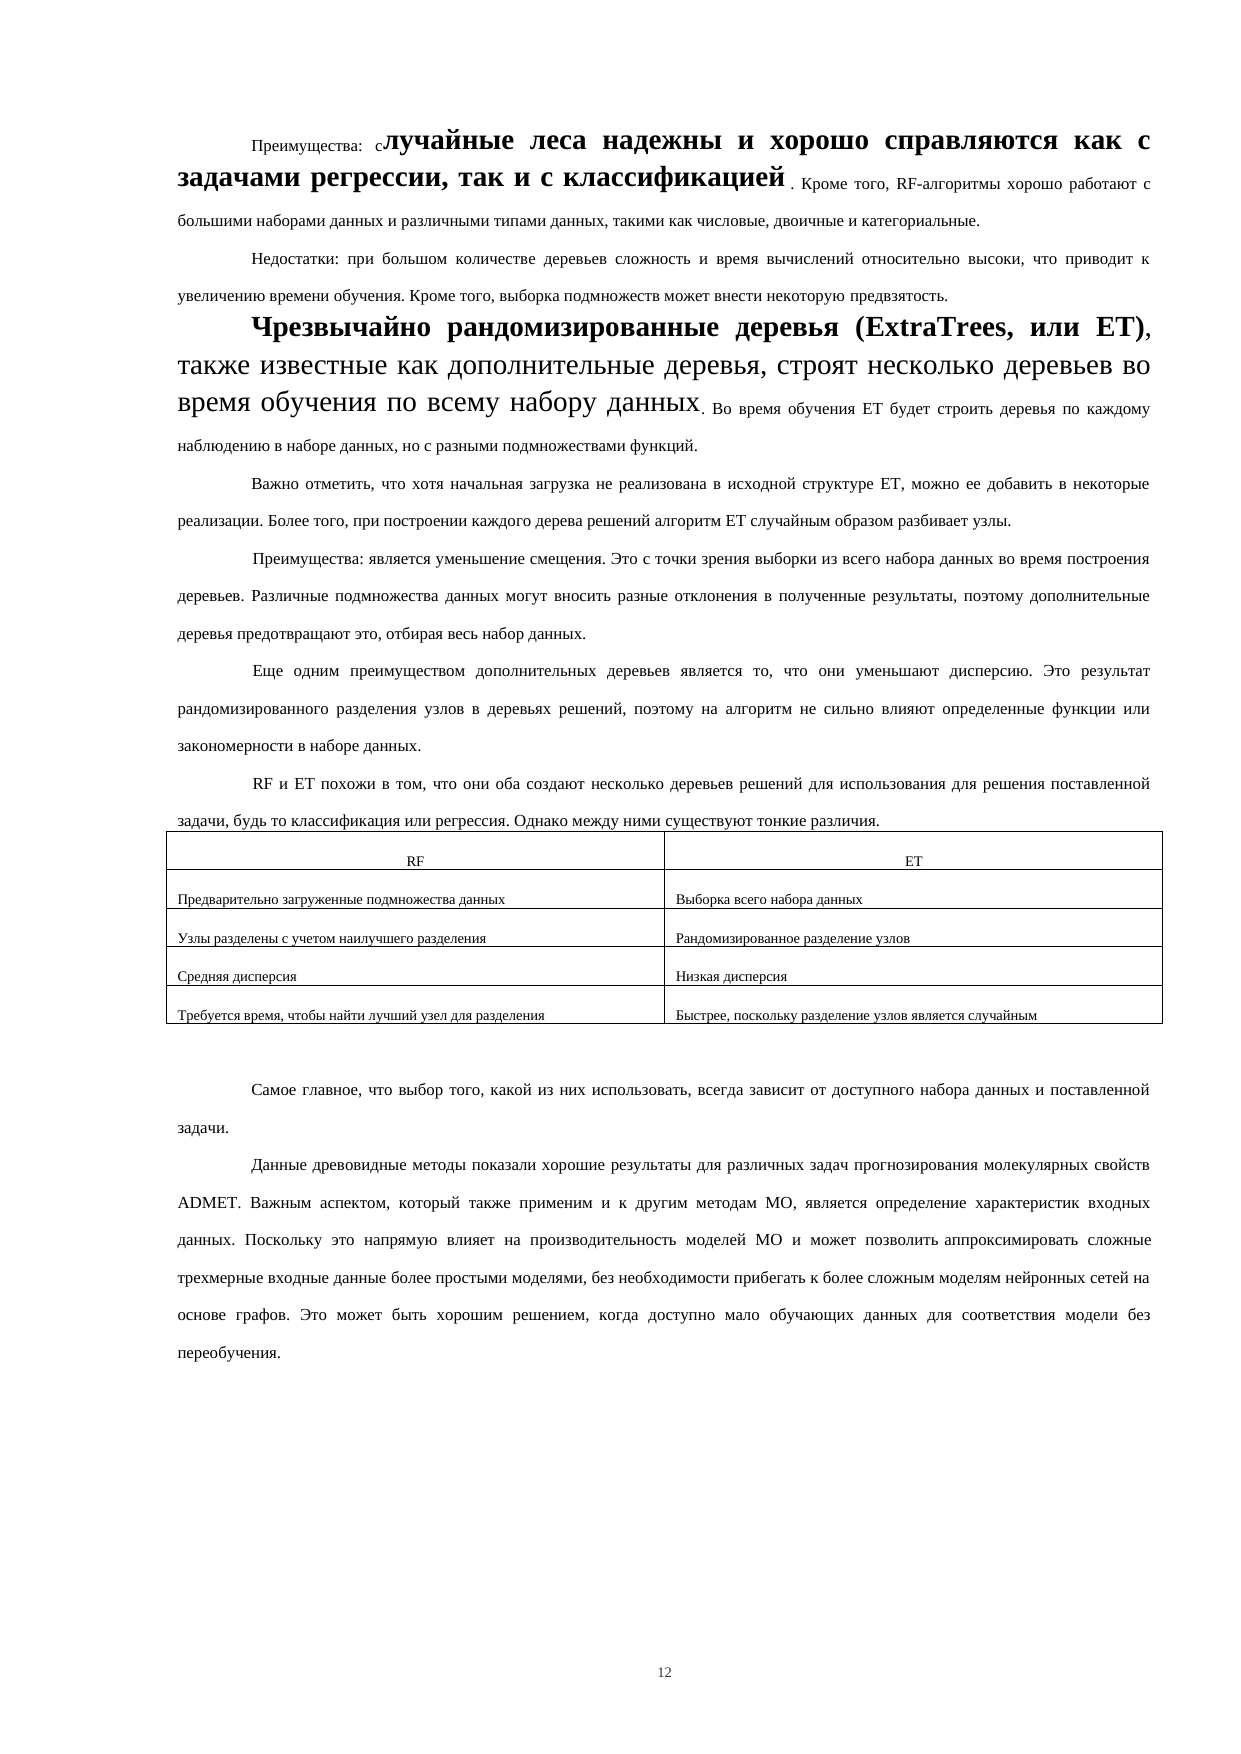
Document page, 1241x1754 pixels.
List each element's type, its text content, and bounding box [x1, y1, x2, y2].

text RF и ET похожи в том, что они оба создают несколько деревьев решений для использования для решения поставленной задачи, будь то классификация или регрессия. Однако между ними существуют тонкие различия. [177, 756, 1152, 831]
text Преимущества: является уменьшение смещения. Это с точки зрения выборки из всего набора данных во время построения деревьев. Различные подмножества данных могут вносить разные отклонения в полученные результаты, поэтому дополнительные деревья предотвращают это, отбирая весь набор данных. [177, 531, 1152, 643]
subtitle Преимущества: случайные леса надежны и хорошо справляются как с задачами регрессии, так и с классификацией . Кроме того, RF-алгоритмы хорошо работают с большими наборами данных и различными типами данных, такими как числовые, двоичные и категориальные. [177, 118, 1152, 231]
table_cell Рандомизированное разделение узлов [665, 909, 1162, 946]
text Чрезвычайно рандомизированные деревья (ExtraTrees, или ET), также известные как дополнительные деревья, строят несколько деревьев во время обучения по всему набору данных. Во время обучения ET будет строить деревья по каждому наблюдению в наборе данных, но с разными подмножествами функций. [177, 306, 1152, 456]
table_cell Узлы разделены с учетом наилучшего разделения [167, 909, 664, 946]
text Важно отметить, что хотя начальная загрузка не реализована в исходной структуре ET, можно ее добавить в некоторые реализации. Более того, при построении каждого дерева решений алгоритм ET случайным образом разбивает узлы. [177, 456, 1152, 531]
table_cell Быстрее, поскольку разделение узлов является случайным [665, 986, 1162, 1023]
text Еще одним преимуществом дополнительных деревьев является то, что они уменьшают дисперсию. Это результат рандомизированного разделения узлов в деревьях решений, поэтому на алгоритм не сильно влияют определенные функции или закономерности в наборе данных. [177, 643, 1152, 756]
table_header RF [167, 832, 664, 869]
table_cell Средняя дисперсия [167, 947, 664, 985]
table_cell Низкая дисперсия [665, 947, 1162, 985]
table_cell Выборка всего набора данных [665, 870, 1162, 908]
table_cell Предварительно загруженные подмножества данных [167, 870, 664, 908]
text Самое главное, что выбор того, какой из них использовать, всегда зависит от доступного набора данных и поставленной задачи. [177, 1062, 1152, 1137]
text Недостатки: при большом количестве деревьев сложность и время вычислений относительно высоки, что приводит к увеличению времени обучения. Кроме того, выборка подмножеств может внести некоторую предвзятость. [177, 231, 1152, 306]
table_header ET [665, 832, 1162, 869]
table_cell Требуется время, чтобы найти лучший узел для разделения [167, 986, 664, 1023]
text Данные древовидные методы показали хорошие результаты для различных задач прогнозирования молекулярных свойств ADMET. Важным аспектом, который также применим и к другим методам MО, является определение характеристик входных данных. Поскольку это напрямую влияет на производительность моделей MО и может позволить аппроксимировать сложные трехмерные входные данные более простыми моделями, без необходимости прибегать к более сложным моделям нейронных сетей на основе графов. Это может быть хорошим решением, когда доступно мало обучающих данных для соответствия модели без переобучения. [177, 1137, 1152, 1362]
